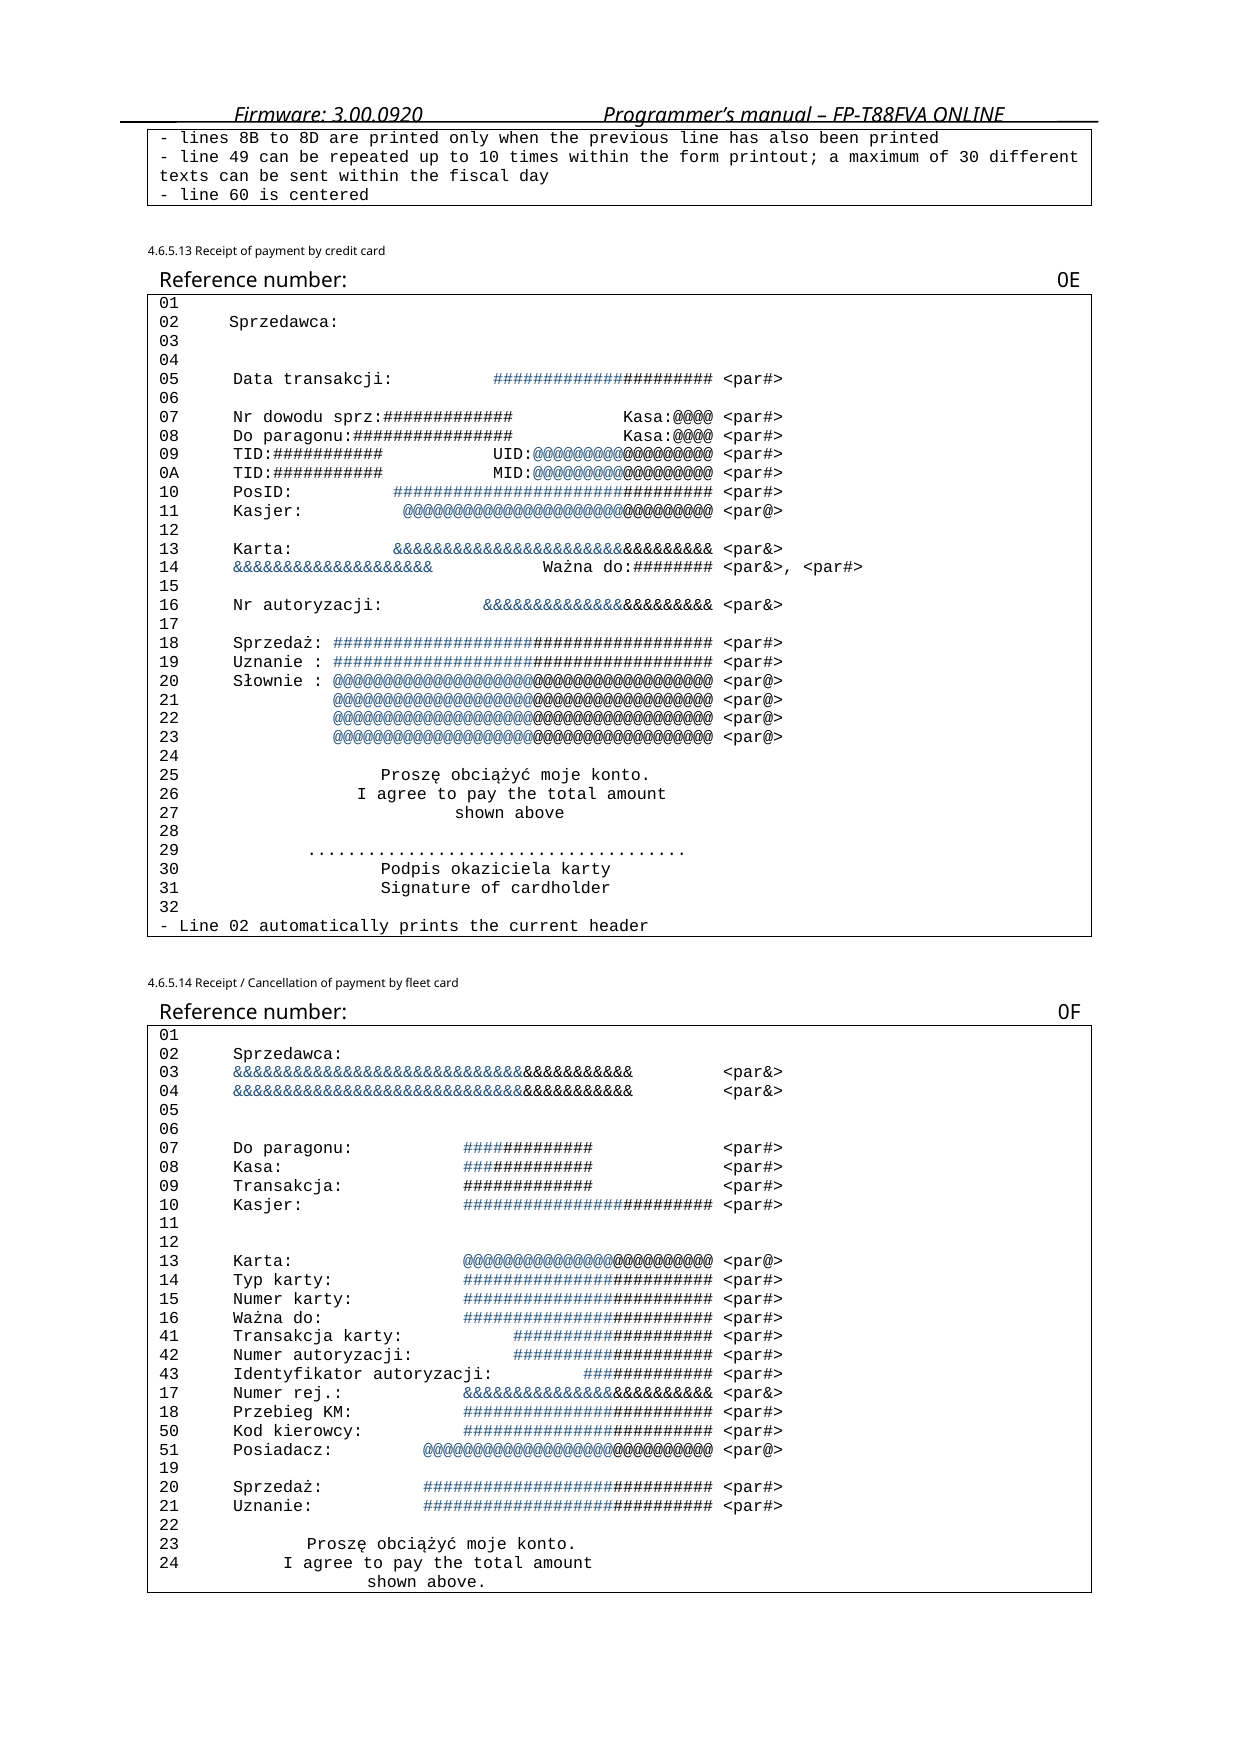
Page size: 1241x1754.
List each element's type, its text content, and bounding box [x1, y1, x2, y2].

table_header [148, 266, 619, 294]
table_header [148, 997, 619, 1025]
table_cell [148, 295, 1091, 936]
subtitle 4.6.5.14 Receipt / Cancellation of payment by fleet card [148, 962, 1092, 991]
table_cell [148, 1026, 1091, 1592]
subtitle 4.6.5.13 Receipt of payment by credit card [148, 231, 1092, 259]
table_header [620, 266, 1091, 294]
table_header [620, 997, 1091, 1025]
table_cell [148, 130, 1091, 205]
